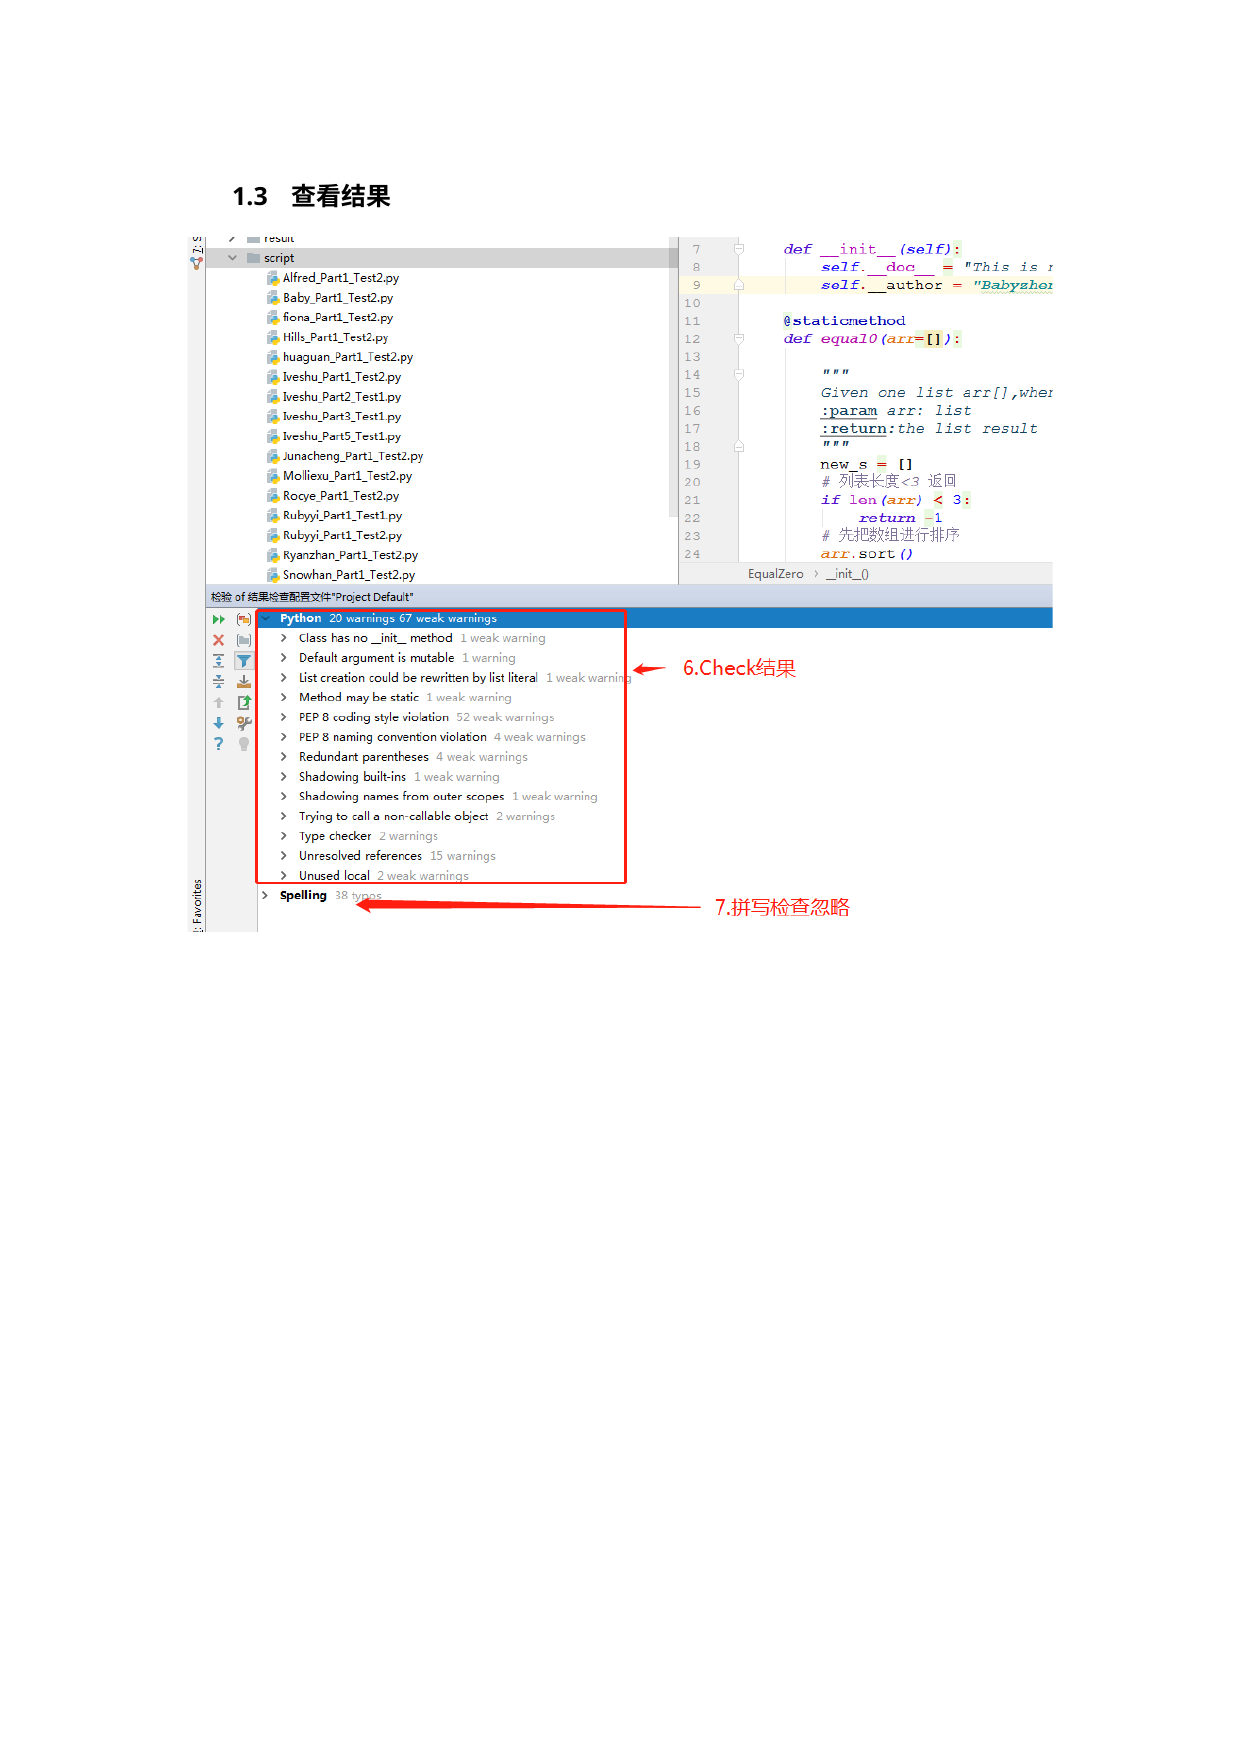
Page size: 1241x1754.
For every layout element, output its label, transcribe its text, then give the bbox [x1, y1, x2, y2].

subtitle 查看结果 [232, 162, 1053, 227]
picture [187, 237, 1053, 932]
